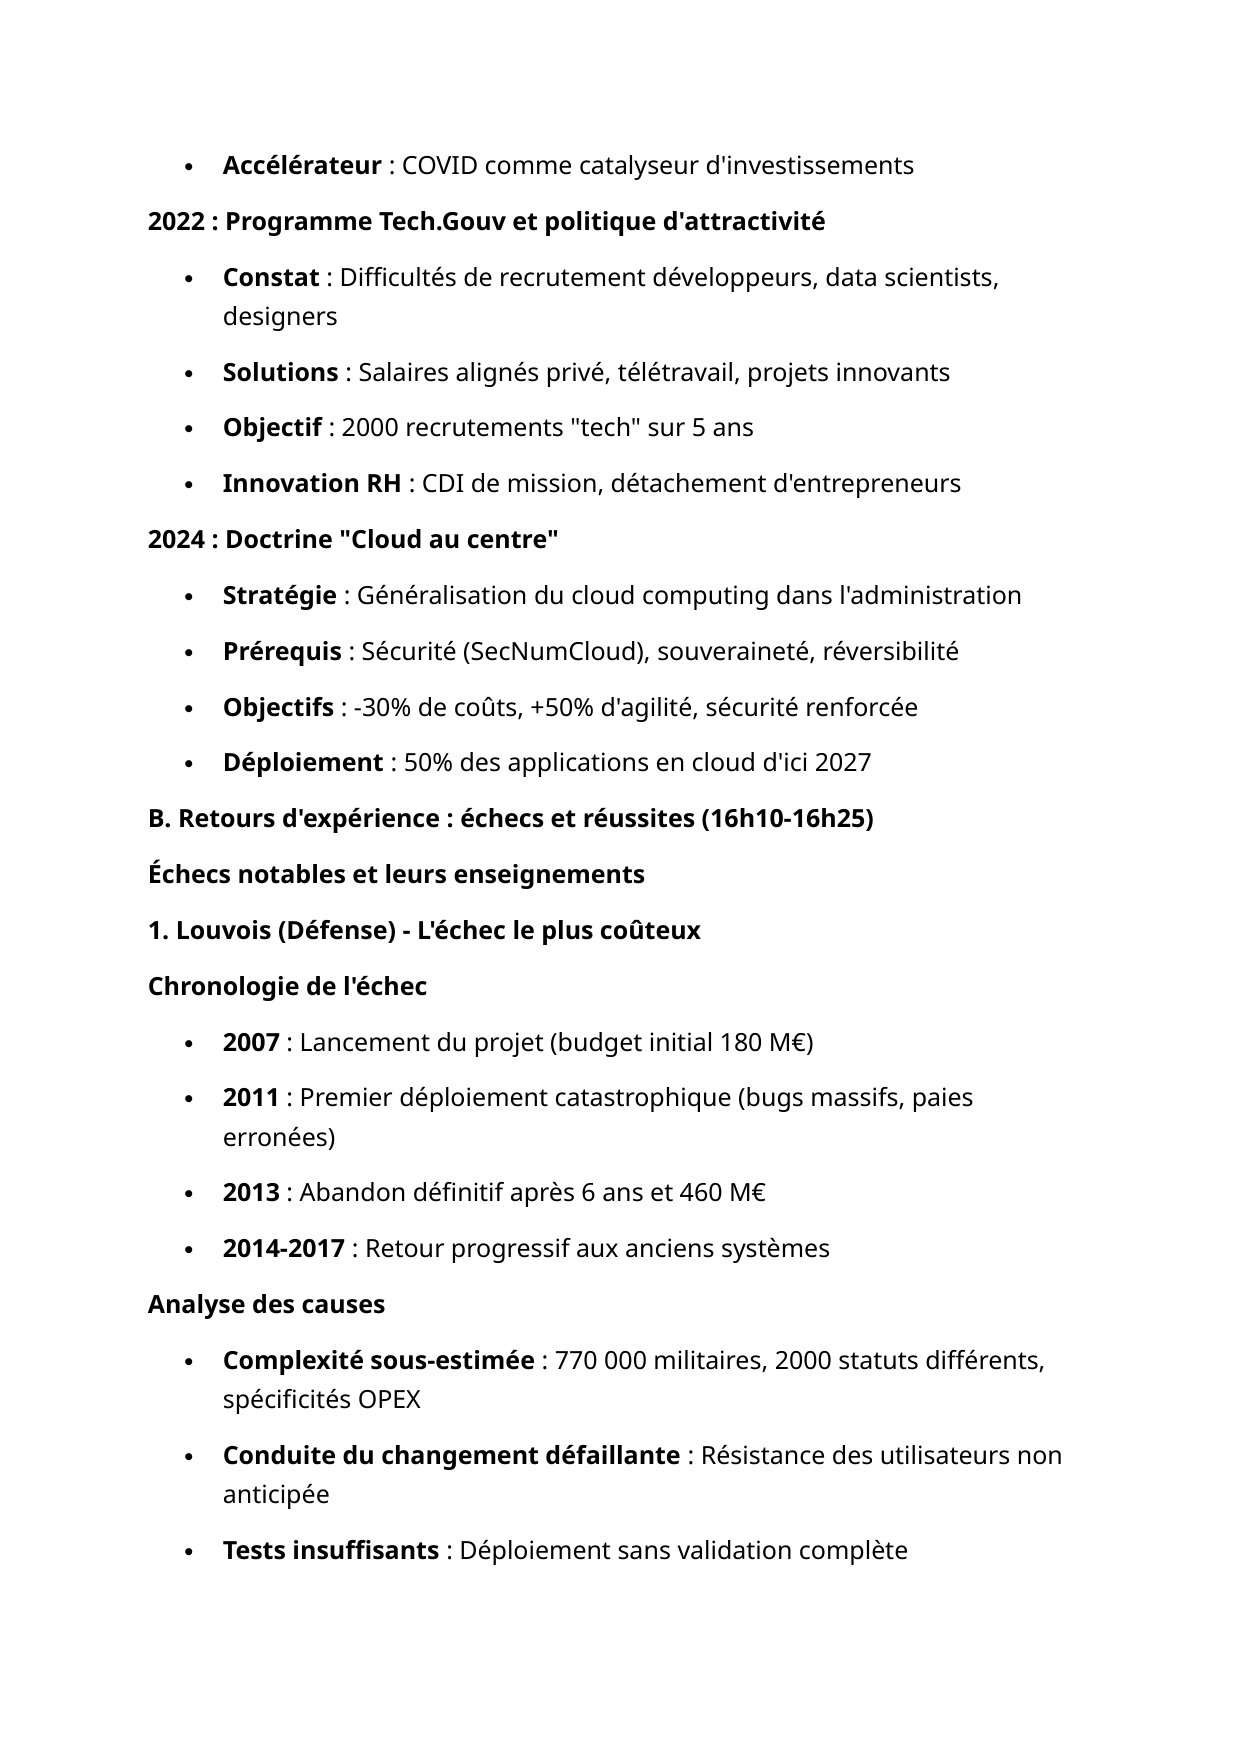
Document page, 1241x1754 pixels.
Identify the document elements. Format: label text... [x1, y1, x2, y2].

list 2013 : Abandon définitif après 6 ans et 460 M€ [185, 1175, 1093, 1209]
list 2014-2017 : Retour progressif aux anciens systèmes [185, 1231, 1093, 1265]
list Déploiement : 50% des applications en cloud d'ici 2027 [185, 745, 1093, 779]
list Objectif : 2000 recrutements "tech" sur 5 ans [185, 410, 1093, 444]
list Constat : Difficultés de recrutement développeurs, data scientists, designers [185, 259, 1093, 332]
list 2011 : Premier déploiement catastrophique (bugs massifs, paies erronées) [185, 1080, 1093, 1153]
text Analyse des causes [148, 1287, 1093, 1321]
list Objectifs : -30% de coûts, +50% d'agilité, sécurité renforcée [185, 689, 1093, 723]
text B. Retours d'expérience : échecs et réussites (16h10-16h25) [148, 801, 1093, 835]
text 2022 : Programme Tech.Gouv et politique d'attractivité [148, 203, 1093, 237]
list 2007 : Lancement du projet (budget initial 180 M€) [185, 1024, 1093, 1058]
text 1. Louvois (Défense) - L'échec le plus coûteux [148, 913, 1093, 947]
text 2024 : Doctrine "Cloud au centre" [148, 522, 1093, 556]
list Accélérateur : COVID comme catalyseur d'investissements [185, 148, 1093, 182]
list Complexité sous-estimée : 770 000 militaires, 2000 statuts différents, spécificités OPEX [185, 1343, 1093, 1416]
list Solutions : Salaires alignés privé, télétravail, projets innovants [185, 354, 1093, 388]
text Chronologie de l'échec [148, 968, 1093, 1002]
list Prérequis : Sécurité (SecNumCloud), souveraineté, réversibilité [185, 633, 1093, 667]
list Stratégie : Généralisation du cloud computing dans l'administration [185, 578, 1093, 612]
list Tests insuffisants : Déploiement sans validation complète [185, 1533, 1093, 1567]
text Échecs notables et leurs enseignements [148, 857, 1093, 891]
list Innovation RH : CDI de mission, détachement d'entrepreneurs [185, 466, 1093, 500]
list Conduite du changement défaillante : Résistance des utilisateurs non anticipée [185, 1438, 1093, 1511]
